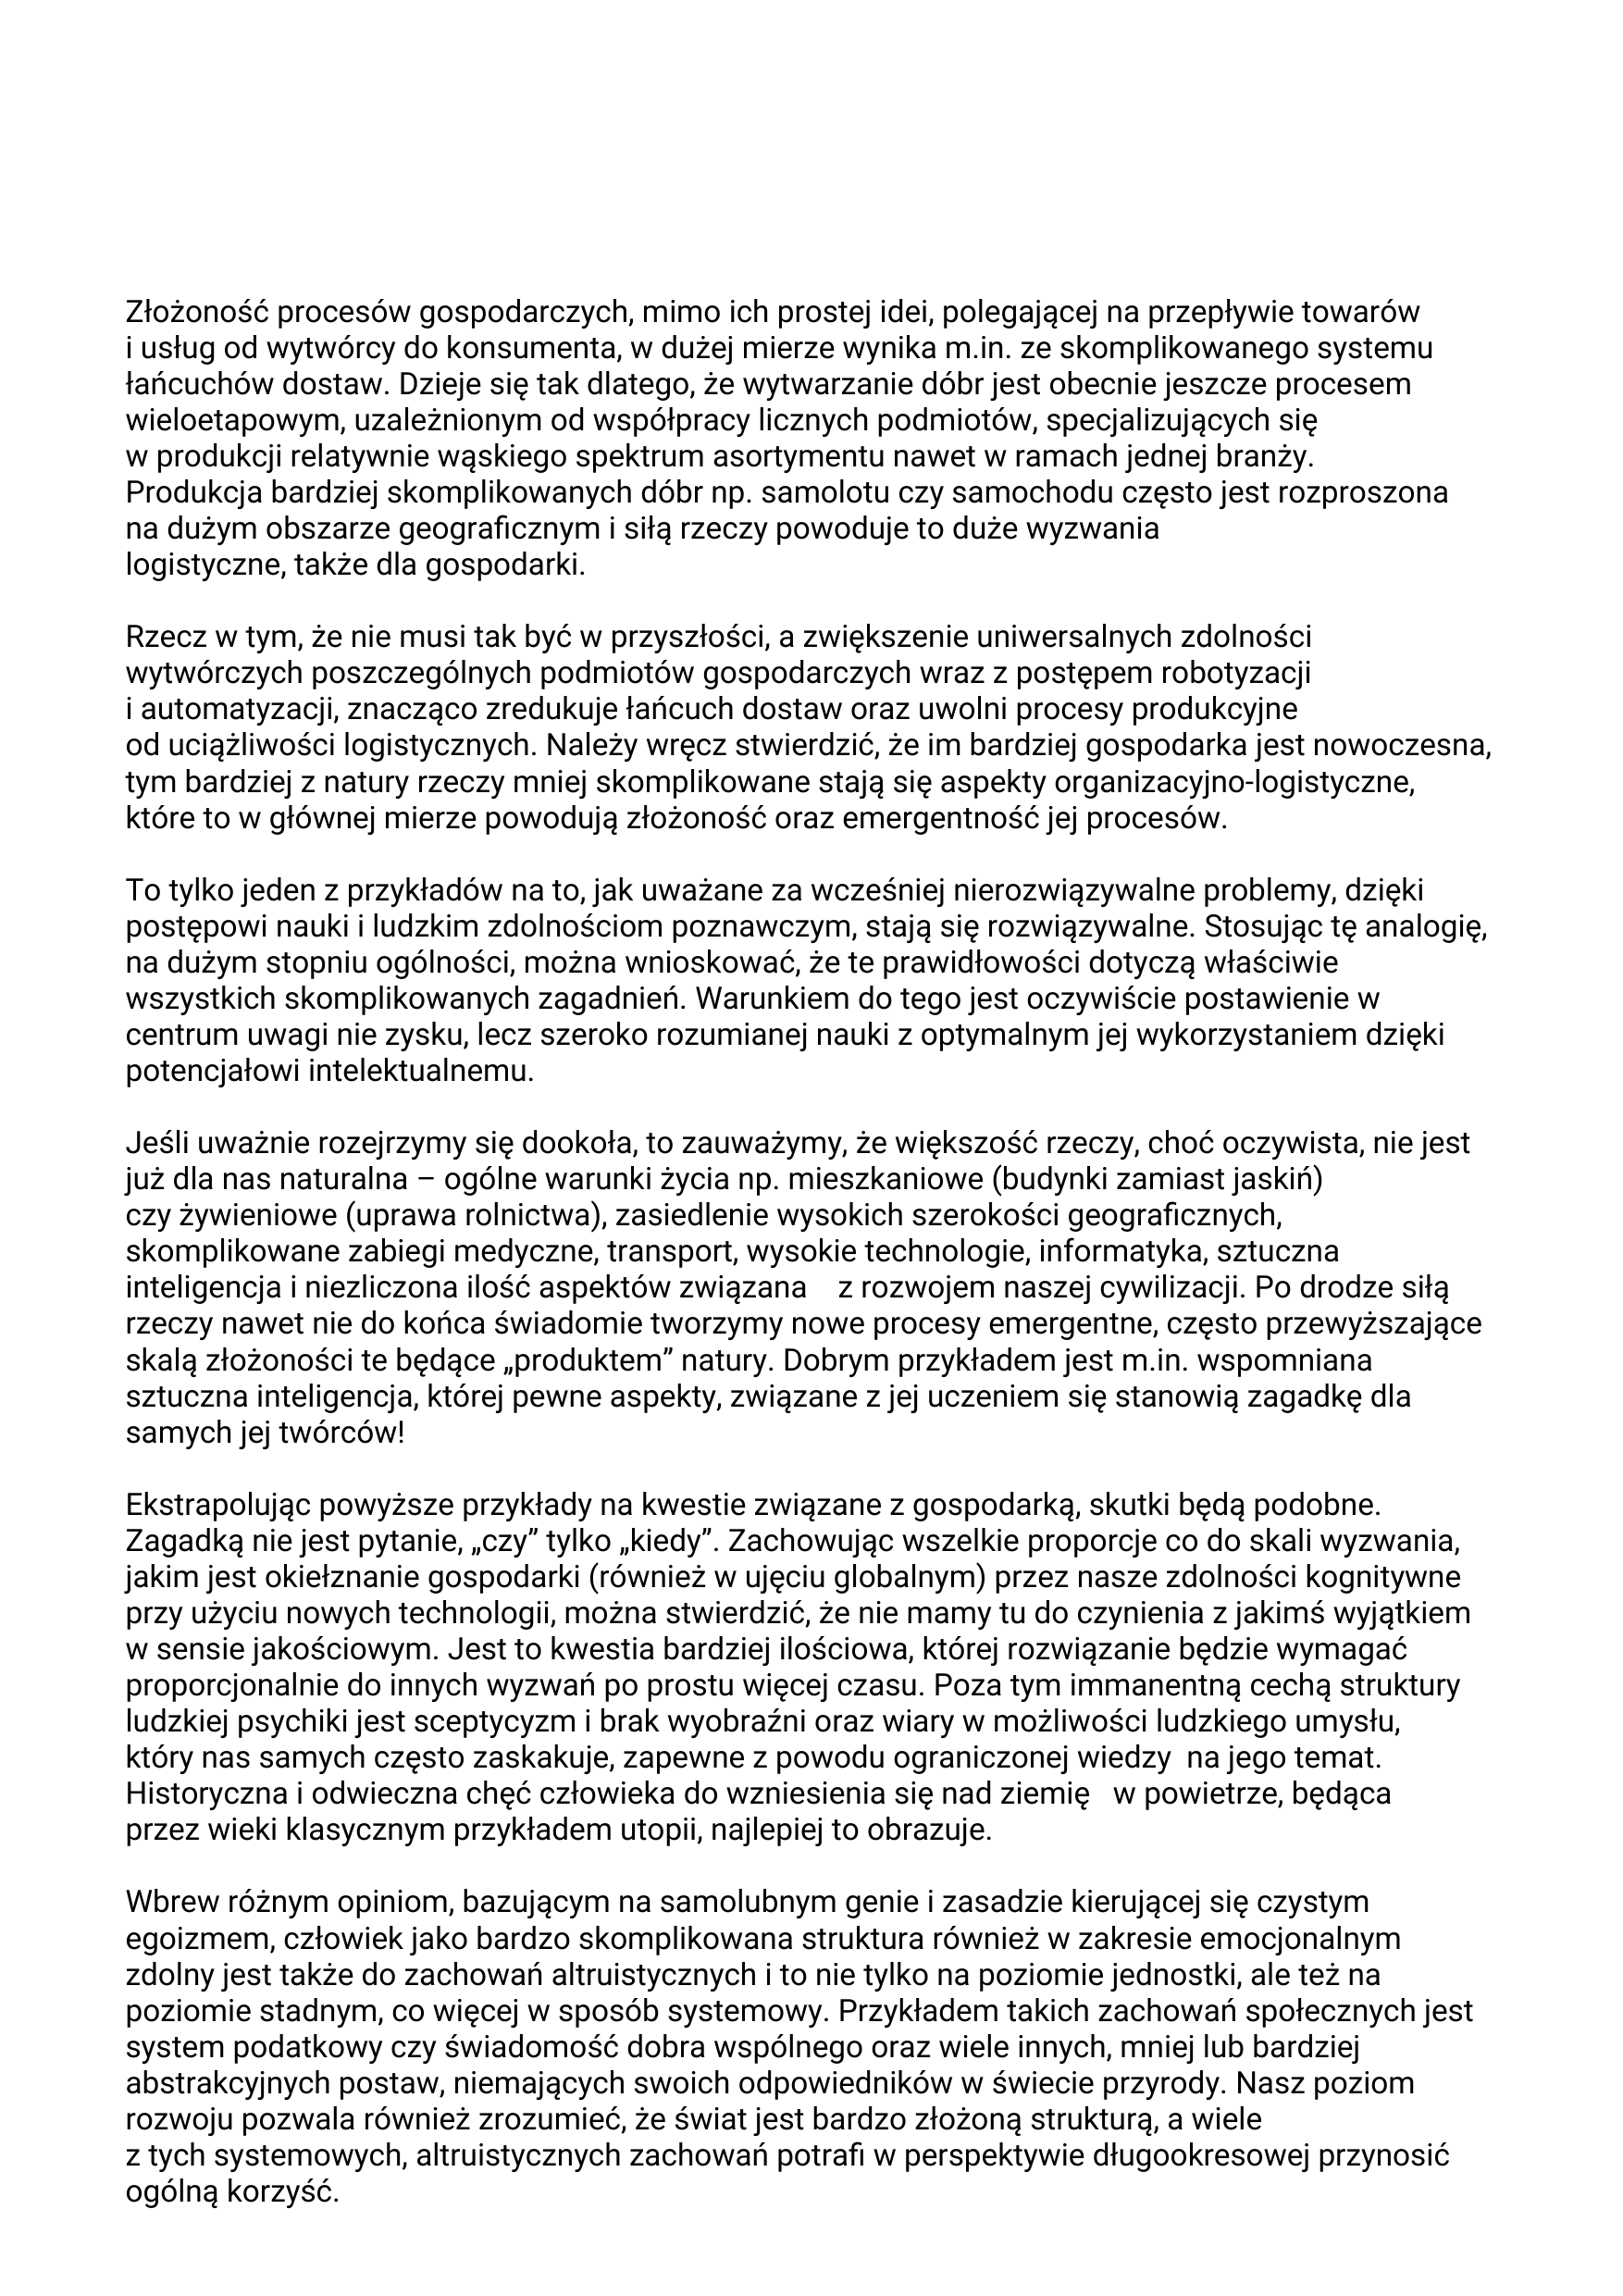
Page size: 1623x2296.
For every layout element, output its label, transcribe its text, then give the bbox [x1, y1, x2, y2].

text na dużym obszarze geograficznym i siłą rzeczy powoduje to duże wyzwania [125, 511, 1497, 547]
text logistyczne, także dla gospodarki. [125, 547, 1497, 583]
text ludzkiej psychiki jest sceptycyzm i brak wyobraźni oraz wiary w możliwości ludzkiego umysłu, [125, 1704, 1497, 1740]
text od uciążliwości logistycznych. Należy wręcz stwierdzić, że im bardziej gospodarka jest nowoczesna, tym bardziej z natury rzeczy mniej skomplikowane stają się aspekty organizacyjno-logistyczne, [125, 727, 1497, 800]
text i automatyzacji, znacząco zredukuje łańcuch dostaw oraz uwolni procesy produkcyjne [125, 691, 1497, 727]
text który nas samych często zaskakuje, zapewne z powodu ograniczonej wiedzy na jego temat. Historyczna i odwieczna chęć człowieka do wzniesienia się nad ziemię w powietrze, będąca [125, 1740, 1497, 1812]
text Jeśli uważnie rozejrzymy się dookoła, to zauważymy, że większość rzeczy, choć oczywista, nie jest już dla nas naturalna – ogólne warunki życia np. mieszkaniowe (budynki zamiast jaskiń) [125, 1125, 1497, 1198]
text Rzecz w tym, że nie musi tak być w przyszłości, a zwiększenie uniwersalnych zdolności wytwórczych poszczególnych podmiotów gospodarczych wraz z postępem robotyzacji [125, 619, 1497, 691]
text Wbrew różnym opiniom, bazującym na samolubnym genie i zasadzie kierującej się czystym egoizmem, człowiek jako bardzo skomplikowana struktura również w zakresie emocjonalnym zdolny jest także do zachowań altruistycznych i to nie tylko na poziomie jednostki, ale też na poziomie stadnym, co więcej w sposób systemowy. Przykładem takich zachowań społecznych jest system podatkowy czy świadomość dobra wspólnego oraz wiele innych, mniej lub bardziej abstrakcyjnych postaw, niemających swoich odpowiedników w świecie przyrody. Nasz poziom rozwoju pozwala również zrozumieć, że świat jest bardzo złożoną strukturą, a wiele [125, 1884, 1497, 2137]
text z tych systemowych, altruistycznych zachowań potrafi w perspektywie długookresowej przynosić ogólną korzyść. [125, 2137, 1497, 2209]
text i usług od wytwórcy do konsumenta, w dużej mierze wynika m.in. ze skomplikowanego systemu łańcuchów dostaw. Dzieje się tak dlatego, że wytwarzanie dóbr jest obecnie jeszcze procesem wieloetapowym, uzależnionym od współpracy licznych podmiotów, specjalizujących się [125, 329, 1497, 438]
text Produkcja bardziej skomplikowanych dóbr np. samolotu czy samochodu często jest rozproszona [125, 474, 1497, 511]
text Ekstrapolując powyższe przykłady na kwestie związane z gospodarką, skutki będą podobne. Zagadką nie jest pytanie, „czy” tylko „kiedy”. Zachowując wszelkie proporcje co do skali wyzwania, jakim jest okiełznanie gospodarki (również w ujęciu globalnym) przez nasze zdolności kognitywne przy użyciu nowych technologii, można stwierdzić, że nie mamy tu do czynienia z jakimś wyjątkiem w sensie jakościowym. Jest to kwestia bardziej ilościowa, której rozwiązanie będzie wymagać proporcjonalnie do innych wyzwań po prostu więcej czasu. Poza tym immanentną cechą struktury [125, 1486, 1497, 1704]
text To tylko jeden z przykładów na to, jak uważane za wcześniej nierozwiązywalne problemy, dzięki postępowi nauki i ludzkim zdolnościom poznawczym, stają się rozwiązywalne. Stosując tę analogię, na dużym stopniu ogólności, można wnioskować, że te prawidłowości dotyczą właściwie wszystkich skomplikowanych zagadnień. Warunkiem do tego jest oczywiście postawienie w centrum uwagi nie zysku, lecz szeroko rozumianej nauki z optymalnym jej wykorzystaniem dzięki potencjałowi intelektualnemu. [125, 872, 1497, 1089]
text w produkcji relatywnie wąskiego spektrum asortymentu nawet w ramach jednej branży. [125, 438, 1497, 474]
text czy żywieniowe (uprawa rolnictwa), zasiedlenie wysokich szerokości geograficznych, skomplikowane zabiegi medyczne, transport, wysokie technologie, informatyka, sztuczna inteligencja i niezliczona ilość aspektów związana z rozwojem naszej cywilizacji. Po drodze siłą rzeczy nawet nie do końca świadomie tworzymy nowe procesy emergentne, często przewyższające skalą złożoności te będące „produktem” natury. Dobrym przykładem jest m.in. wspomniana sztuczna inteligencja, której pewne aspekty, związane z jej uczeniem się stanowią zagadkę dla samych jej twórców! [125, 1198, 1497, 1450]
text które to w głównej mierze powodują złożoność oraz emergentność jej procesów. [125, 800, 1497, 836]
text przez wieki klasycznym przykładem utopii, najlepiej to obrazuje. [125, 1812, 1497, 1848]
text Złożoność procesów gospodarczych, mimo ich prostej idei, polegającej na przepływie towarów [125, 293, 1497, 329]
